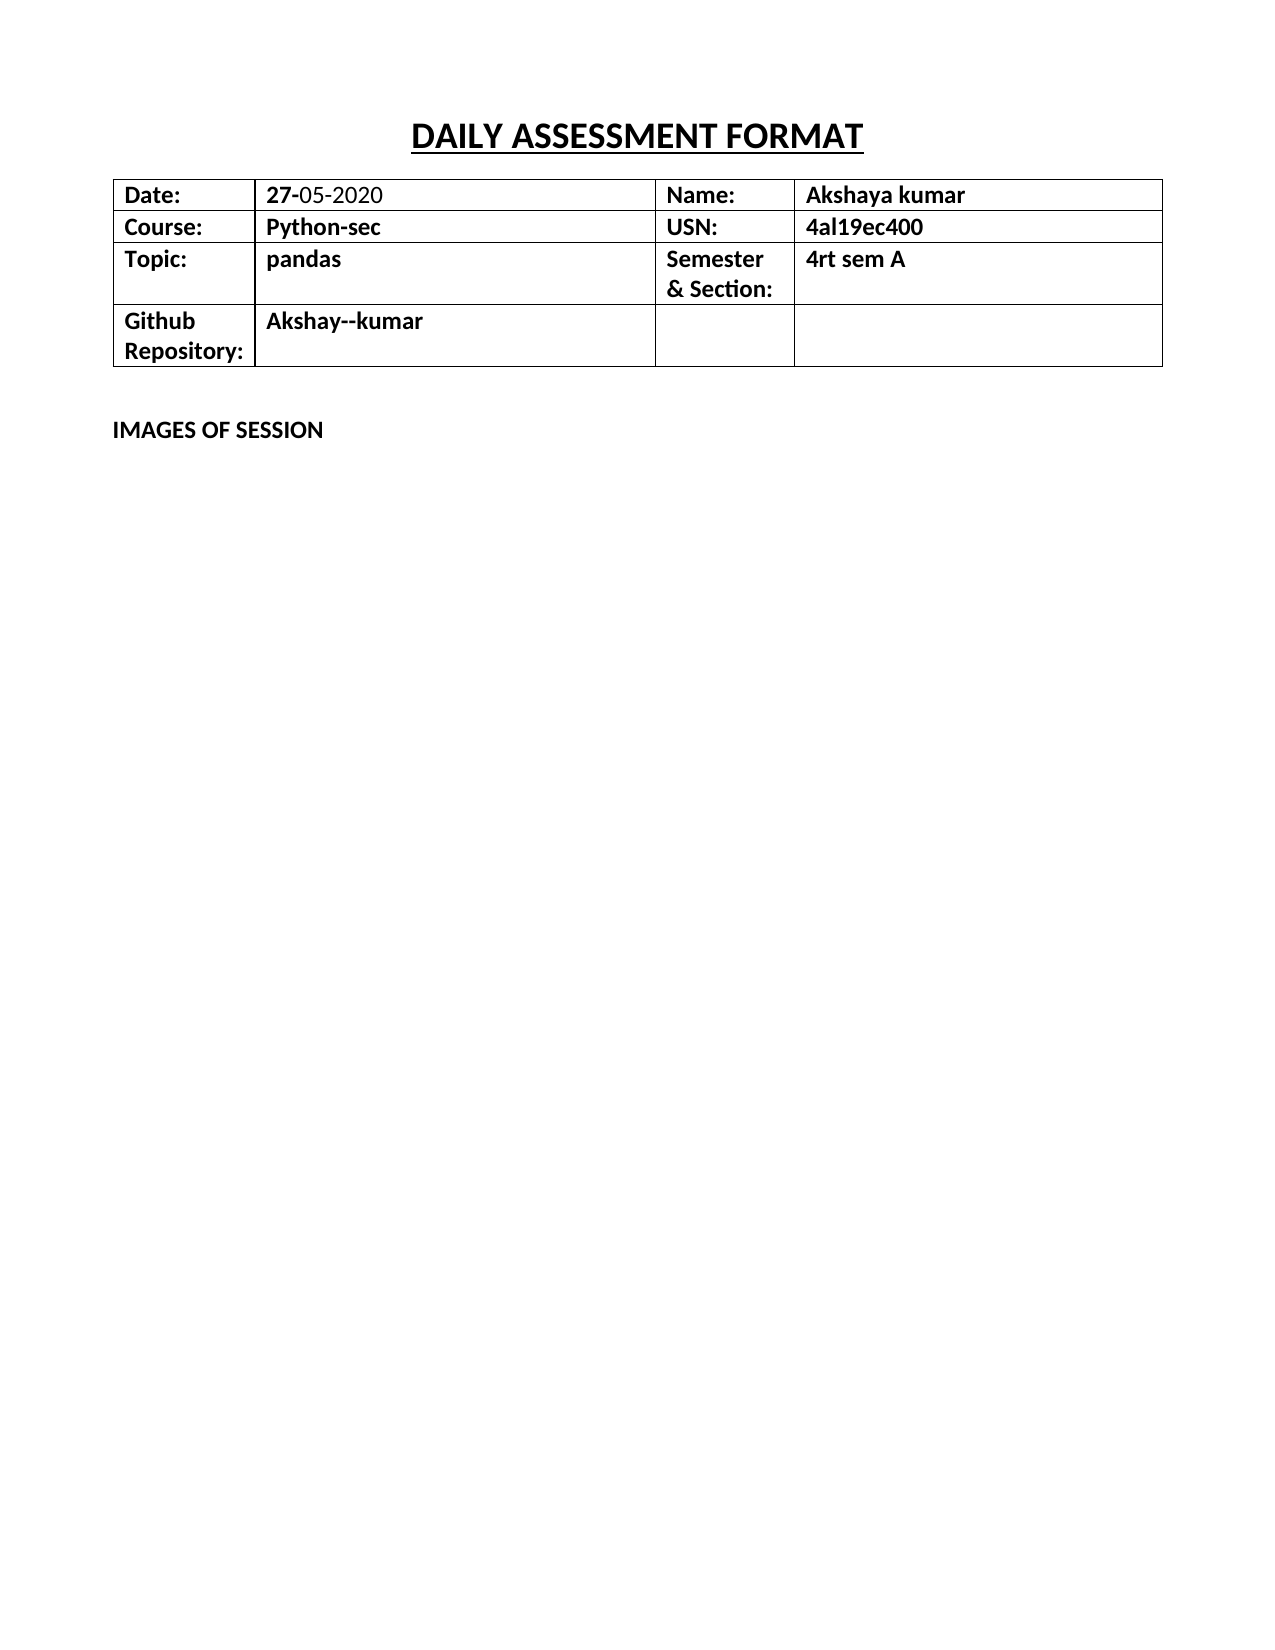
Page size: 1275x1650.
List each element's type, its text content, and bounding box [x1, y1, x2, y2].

table_cell Python-sec [256, 211, 655, 242]
table_cell Github Repository: [114, 305, 254, 366]
text IMAGES OF SESSION [112, 414, 1162, 444]
table_header Name: [656, 180, 794, 210]
table_header 27-05-2020 [256, 180, 655, 210]
table_header Akshaya kumar [795, 180, 1162, 210]
table_cell USN: [656, 211, 794, 242]
table_cell Semester & Section: [656, 243, 794, 304]
table_cell [795, 305, 1162, 366]
table_cell Akshay--kumar [256, 305, 655, 366]
table_cell 4rt sem A [795, 243, 1162, 304]
table_cell Course: [114, 211, 254, 242]
text DAILY ASSESSMENT FORMAT [112, 112, 1162, 158]
table_header Date: [114, 180, 254, 210]
table_cell Topic: [114, 243, 254, 304]
table_cell pandas [256, 243, 655, 304]
table_cell 4al19ec400 [795, 211, 1162, 242]
table_cell [656, 305, 794, 366]
